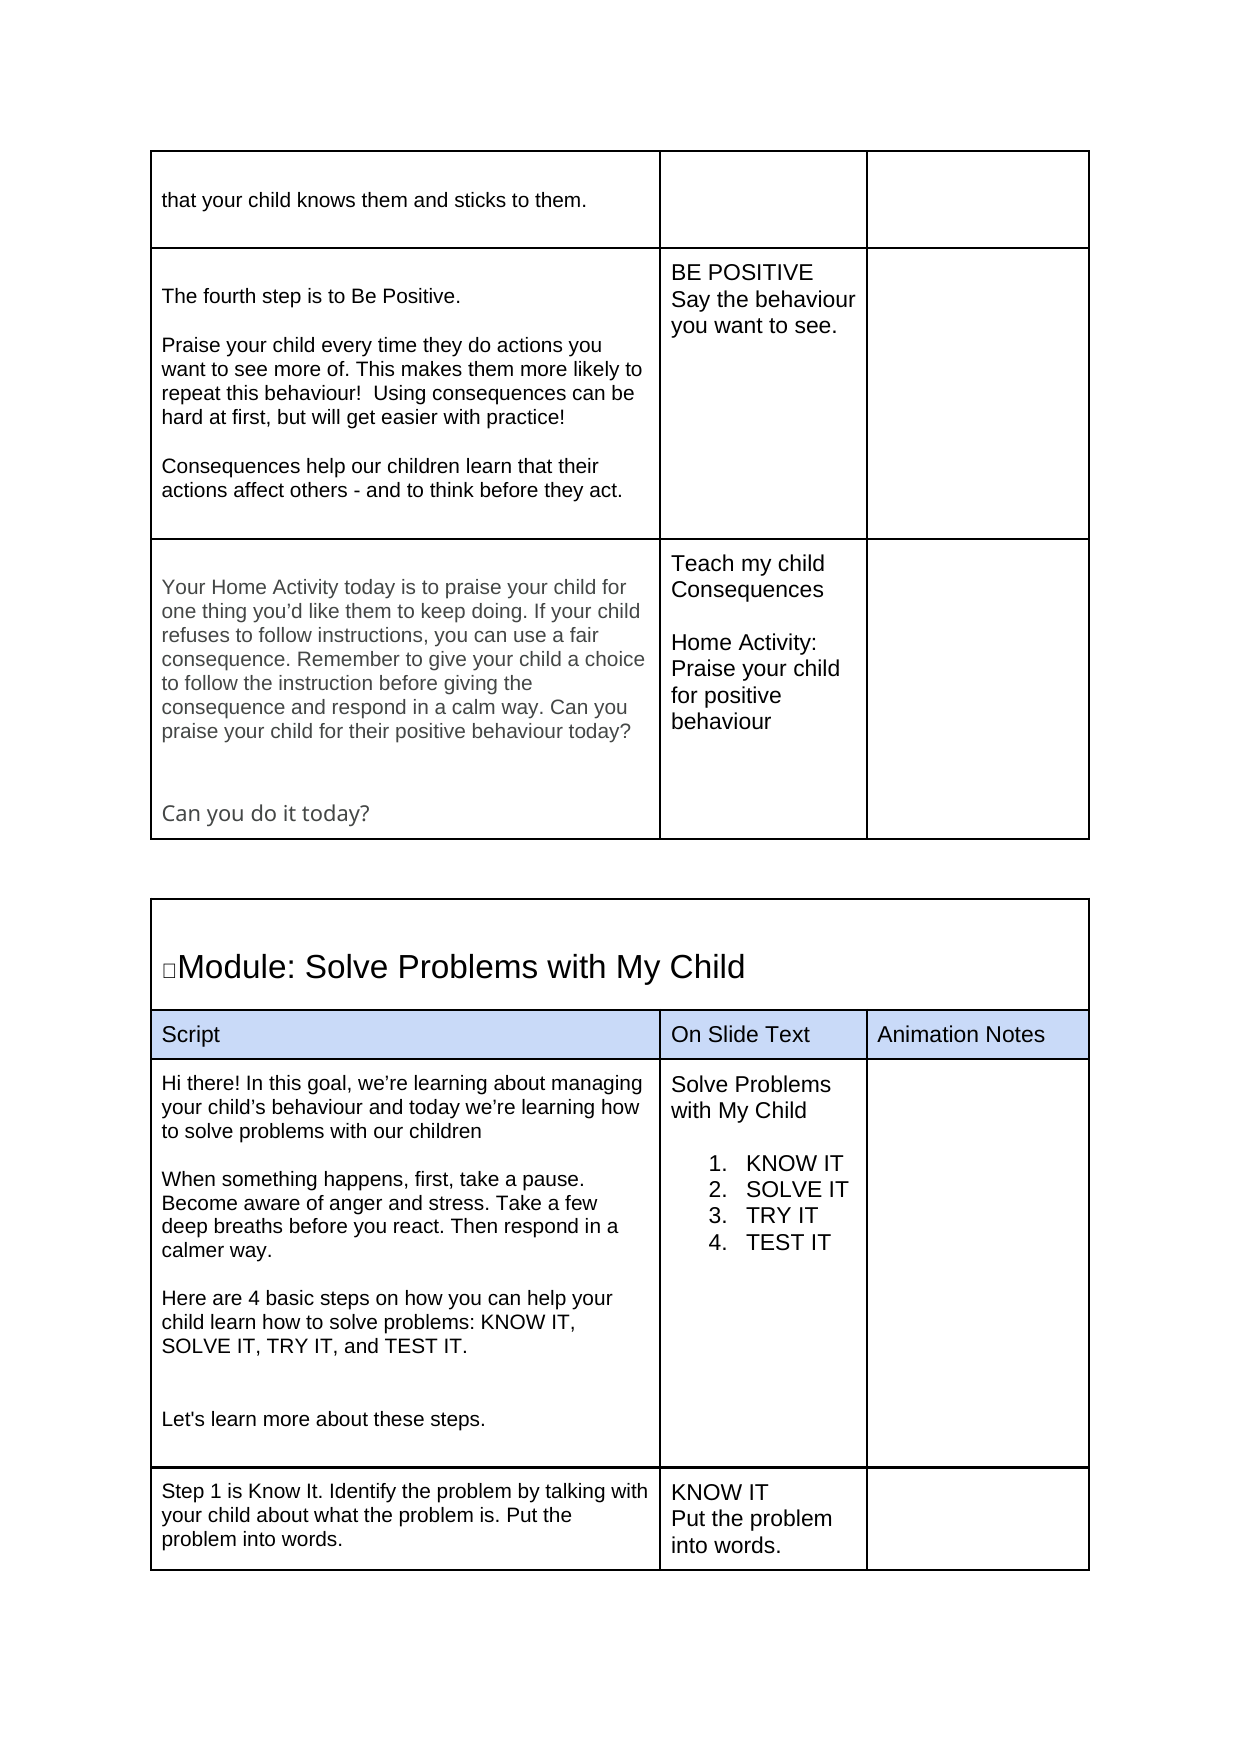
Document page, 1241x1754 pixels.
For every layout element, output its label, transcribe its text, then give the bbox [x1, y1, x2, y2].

table_cell Script [152, 1011, 659, 1058]
table_cell On Slide Text [661, 1011, 866, 1058]
table_cell [868, 249, 1088, 537]
table_header 🏅Module: Solve Problems with My Child [152, 900, 1088, 1009]
table_cell [868, 1060, 1088, 1466]
table_cell Hi there! In this goal, we’re learning about managing your child’s behaviour and today we’re learning how to solve problems with our children When something happens, first, take a pause. Become aware of anger and stress. Take a few deep breaths before you react. Then respond in a calmer way. Here are 4 basic steps on how you can help your child learn how to solve problems: KNOW IT, SOLVE IT, TRY IT, and TEST IT. Let's learn more about these steps. [152, 1060, 659, 1466]
table_cell KNOW IT Put the problem into words. [661, 1469, 866, 1568]
table_cell [868, 152, 1088, 247]
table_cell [661, 152, 866, 247]
table_cell Your Home Activity today is to praise your child for one thing you’d like them to keep doing. If your child refuses to follow instructions, you can use a fair consequence. Remember to give your child a choice to follow the instruction before giving the consequence and respond in a calm way. Can you praise your child for their positive behaviour today? Can you do it today? [152, 540, 659, 838]
table_cell Solve Problems with My Child KNOW IT SOLVE IT TRY IT TEST IT [661, 1060, 866, 1466]
table_cell Animation Notes [868, 1011, 1088, 1058]
table_cell BE POSITIVE Say the behaviour you want to see. [661, 249, 866, 537]
table_cell Teach my child Consequences Home Activity: Praise your child for positive behaviour [661, 540, 866, 838]
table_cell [152, 152, 659, 247]
table_cell Step 1 is Know It. Identify the problem by talking with your child about what the problem is. Put the problem into words. [152, 1469, 659, 1568]
table_cell [868, 1469, 1088, 1568]
table_cell The fourth step is to Be Positive. Praise your child every time they do actions you want to see more of. This makes them more likely to repeat this behaviour! Using consequences can be hard at first, but will get easier with practice! Consequences help our children learn that their actions affect others - and to think before they act. [152, 249, 659, 537]
table_cell [868, 540, 1088, 838]
